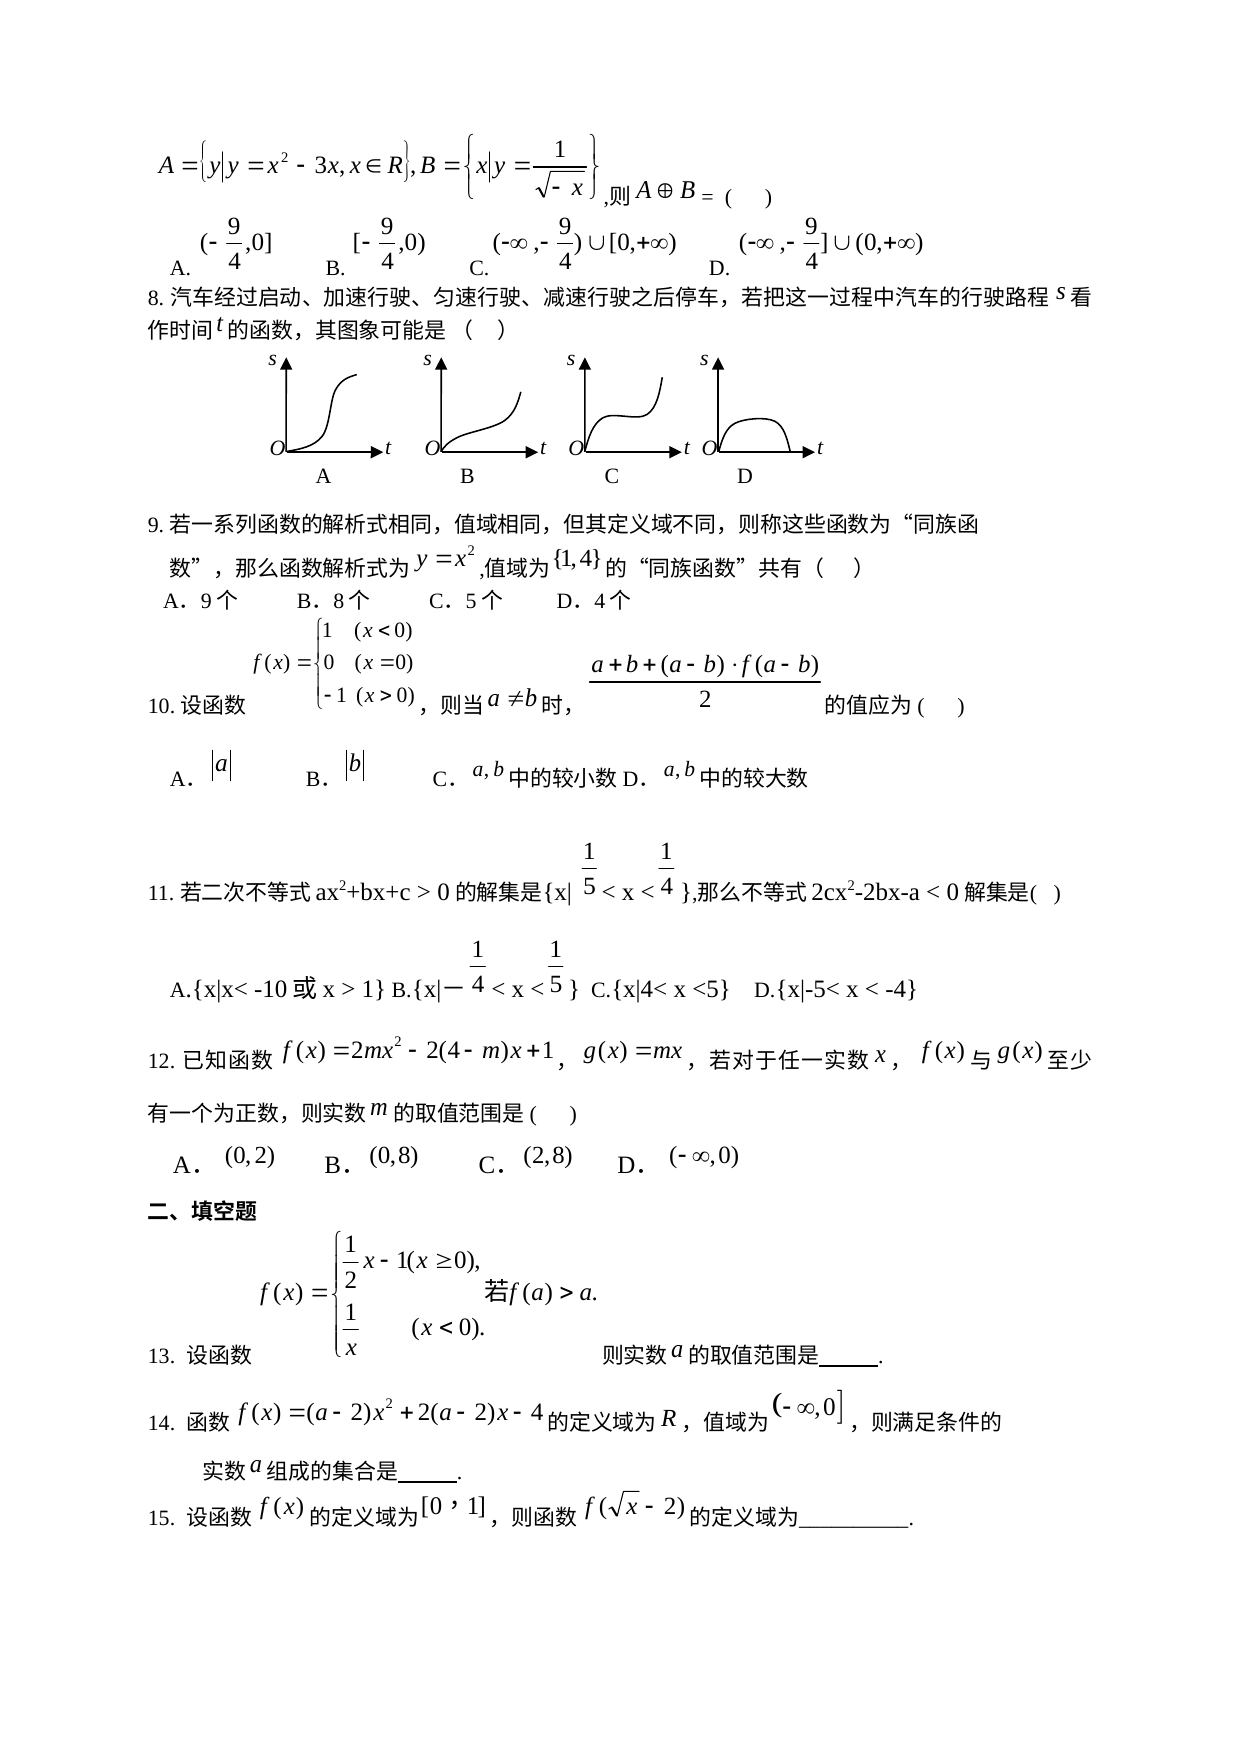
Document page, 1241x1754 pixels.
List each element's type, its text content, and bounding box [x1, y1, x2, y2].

text 二、填空题 [148, 1193, 1092, 1226]
text ,则= ( ) [148, 129, 1092, 211]
text A．9个 B．8个 C．5个 D．4个 [148, 583, 1092, 614]
text 8. 汽车经过启动、加速行驶、匀速行驶、减速行驶之后停车，若把这一过程中汽车的行驶路程看作时间的函数，其图象可能是 （ ） [148, 280, 1092, 345]
text 数”，那么函数解析式为,值域为的“同族函数”共有（ ） [148, 539, 1092, 583]
text 9. 若一系列函数的解析式相同，值域相同，但其定义域不同，则称这些函数为“同族函 [148, 507, 1092, 539]
text A． B． C． D． [148, 1128, 1092, 1193]
text 15. 设函数的定义域为，则函数的定义域为__________. [148, 1486, 1136, 1551]
text 12. 已知函数，，若对于任一实数，与至少有一个为正数，则实数的取值范围是 ( ) [148, 1031, 1092, 1128]
text 11. 若二次不等式ax2+bx+c > 0的解集是{x| < x <},那么不等式2cx2-2bx-a < 0解集是( ) [148, 836, 1092, 933]
text 13. 设函数则实数的取值范围是 . [148, 1226, 1136, 1388]
text 14. 函数的定义域为，值域为，则满足条件的 [148, 1388, 1136, 1453]
text A． B． C．中的较小数 D．中的较大数 [148, 744, 1092, 809]
text 10. 设函数，则当时，的值应为 ( ) [148, 614, 1092, 744]
text A. B. C. D. [148, 211, 1092, 280]
text A.{x|x< -10或x > 1} B.{x|－< x <} C.{x|4< x <5} D.{x|-5< x < -4} [148, 933, 1092, 1031]
text 实数组成的集合是 . [148, 1453, 1136, 1486]
